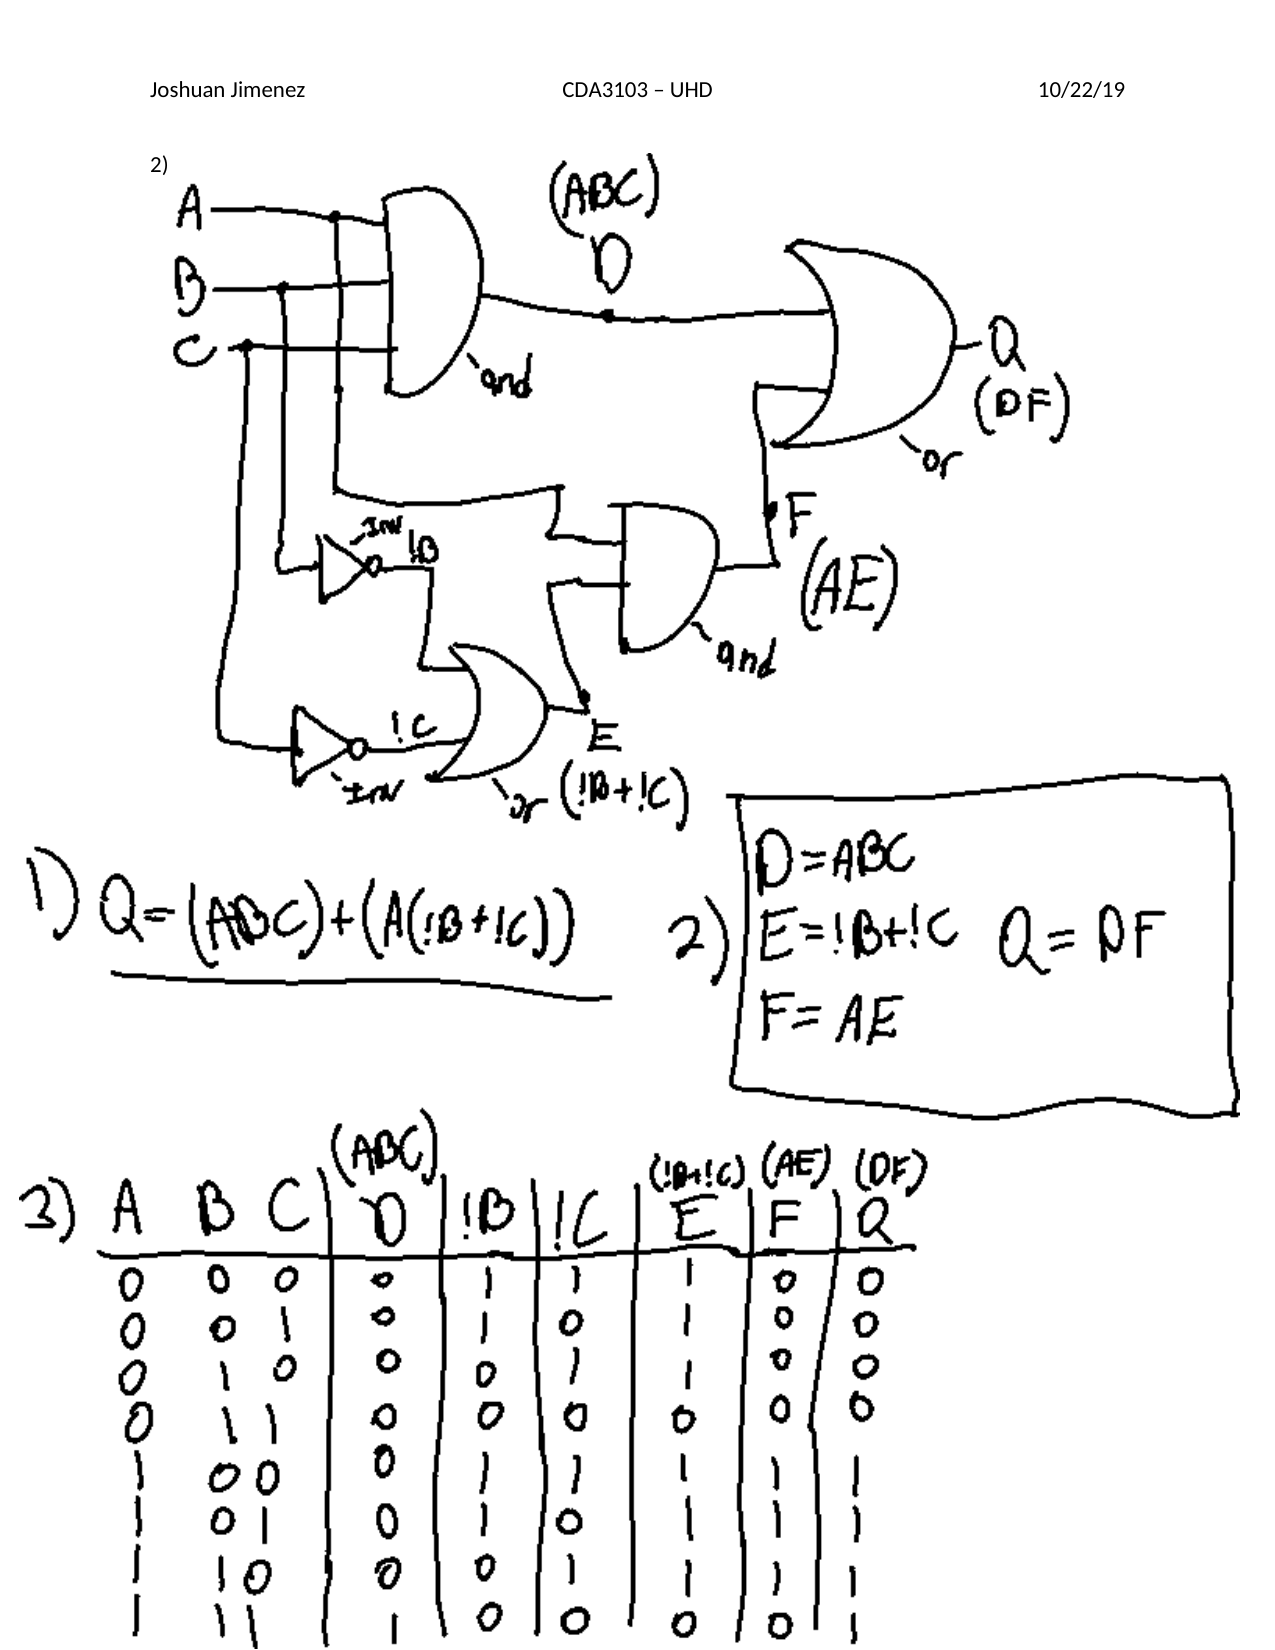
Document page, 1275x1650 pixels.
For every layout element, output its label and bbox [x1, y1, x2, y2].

picture [19, 153, 1240, 1649]
